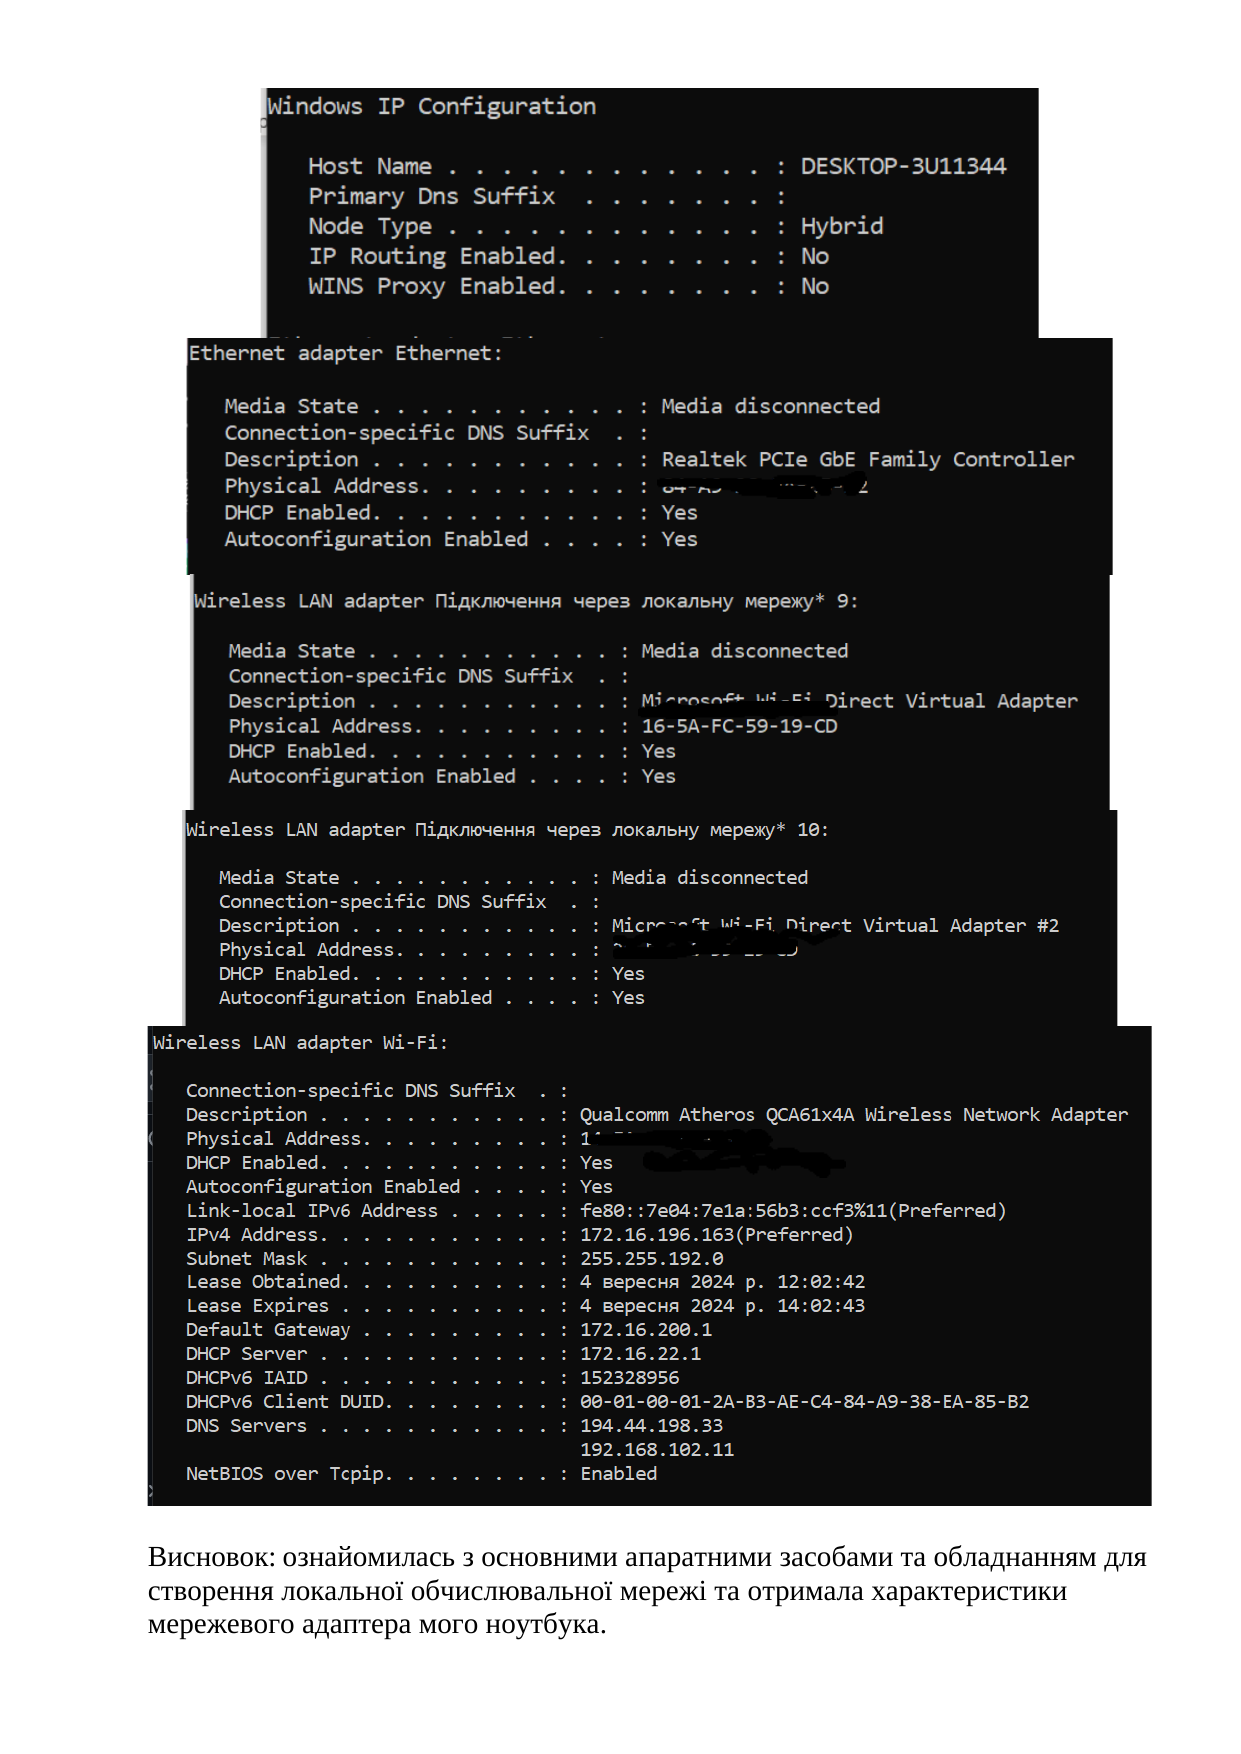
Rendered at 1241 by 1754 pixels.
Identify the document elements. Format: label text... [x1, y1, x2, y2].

text Висновок: ознайомилась з основними апаратними засобами та обладнанням для створення локальної обчислювальної мережі та отримала характеристики мережевого адаптера мого ноутбука. [148, 1539, 1152, 1640]
picture [147, 88, 1152, 1506]
